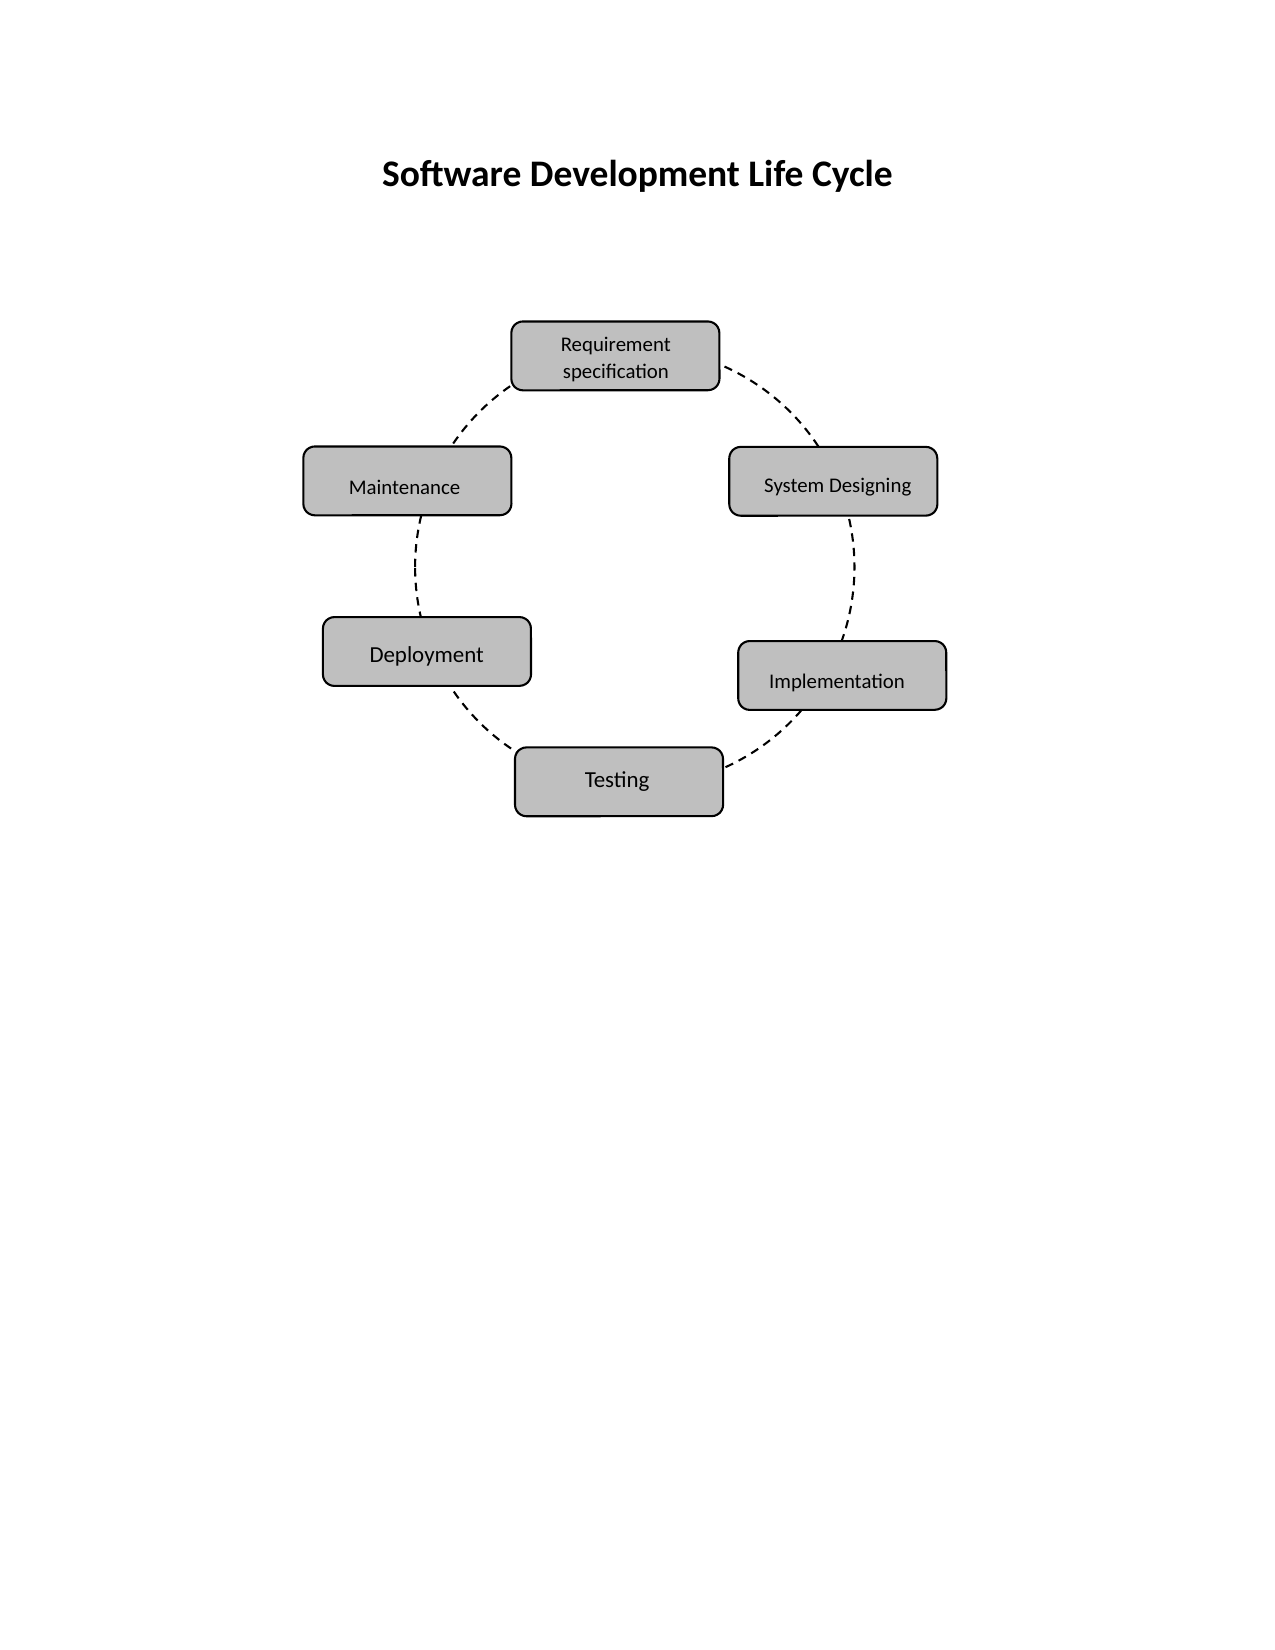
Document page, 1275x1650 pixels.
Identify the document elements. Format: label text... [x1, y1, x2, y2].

text Software Development Life Cycle [150, 150, 1125, 196]
